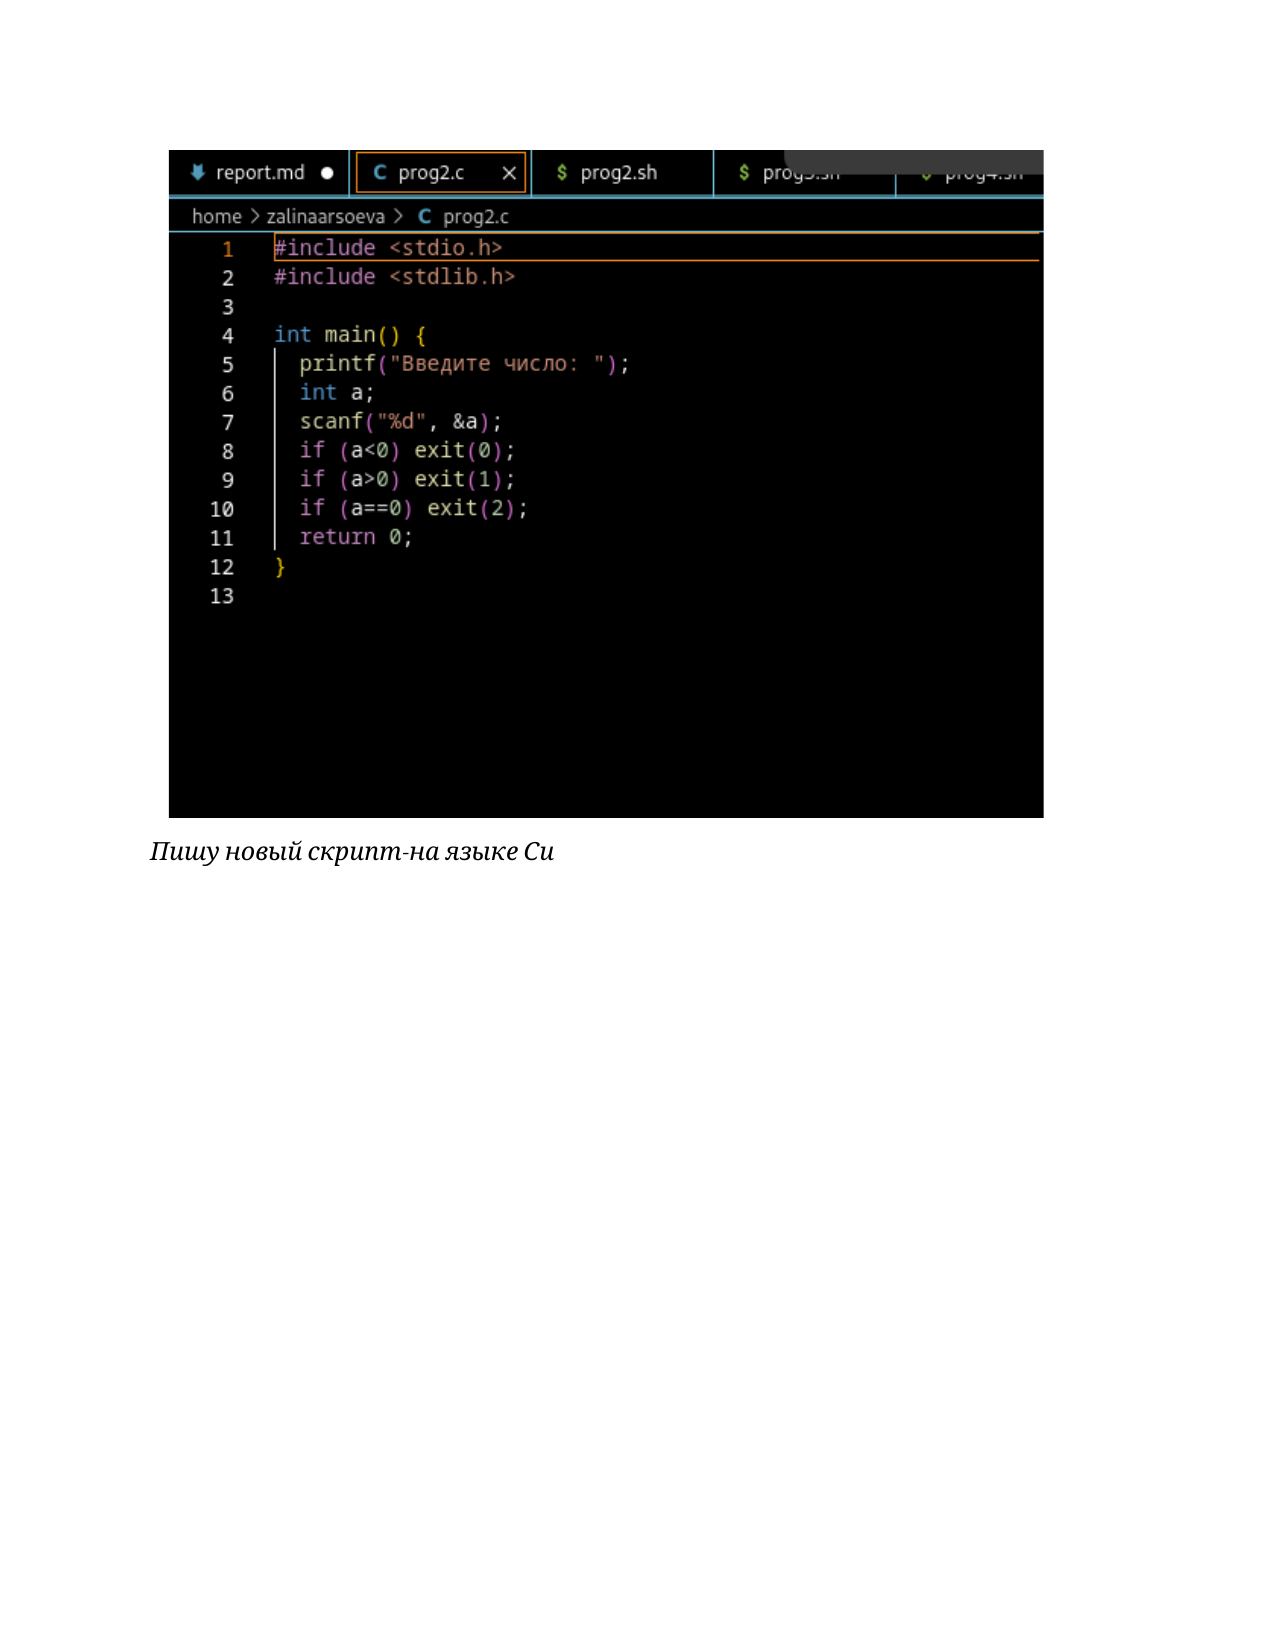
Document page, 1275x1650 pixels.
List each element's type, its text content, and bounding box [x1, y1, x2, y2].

picture [168, 150, 1044, 818]
text Пишу новый скрипт-на языке Си [150, 838, 1125, 867]
